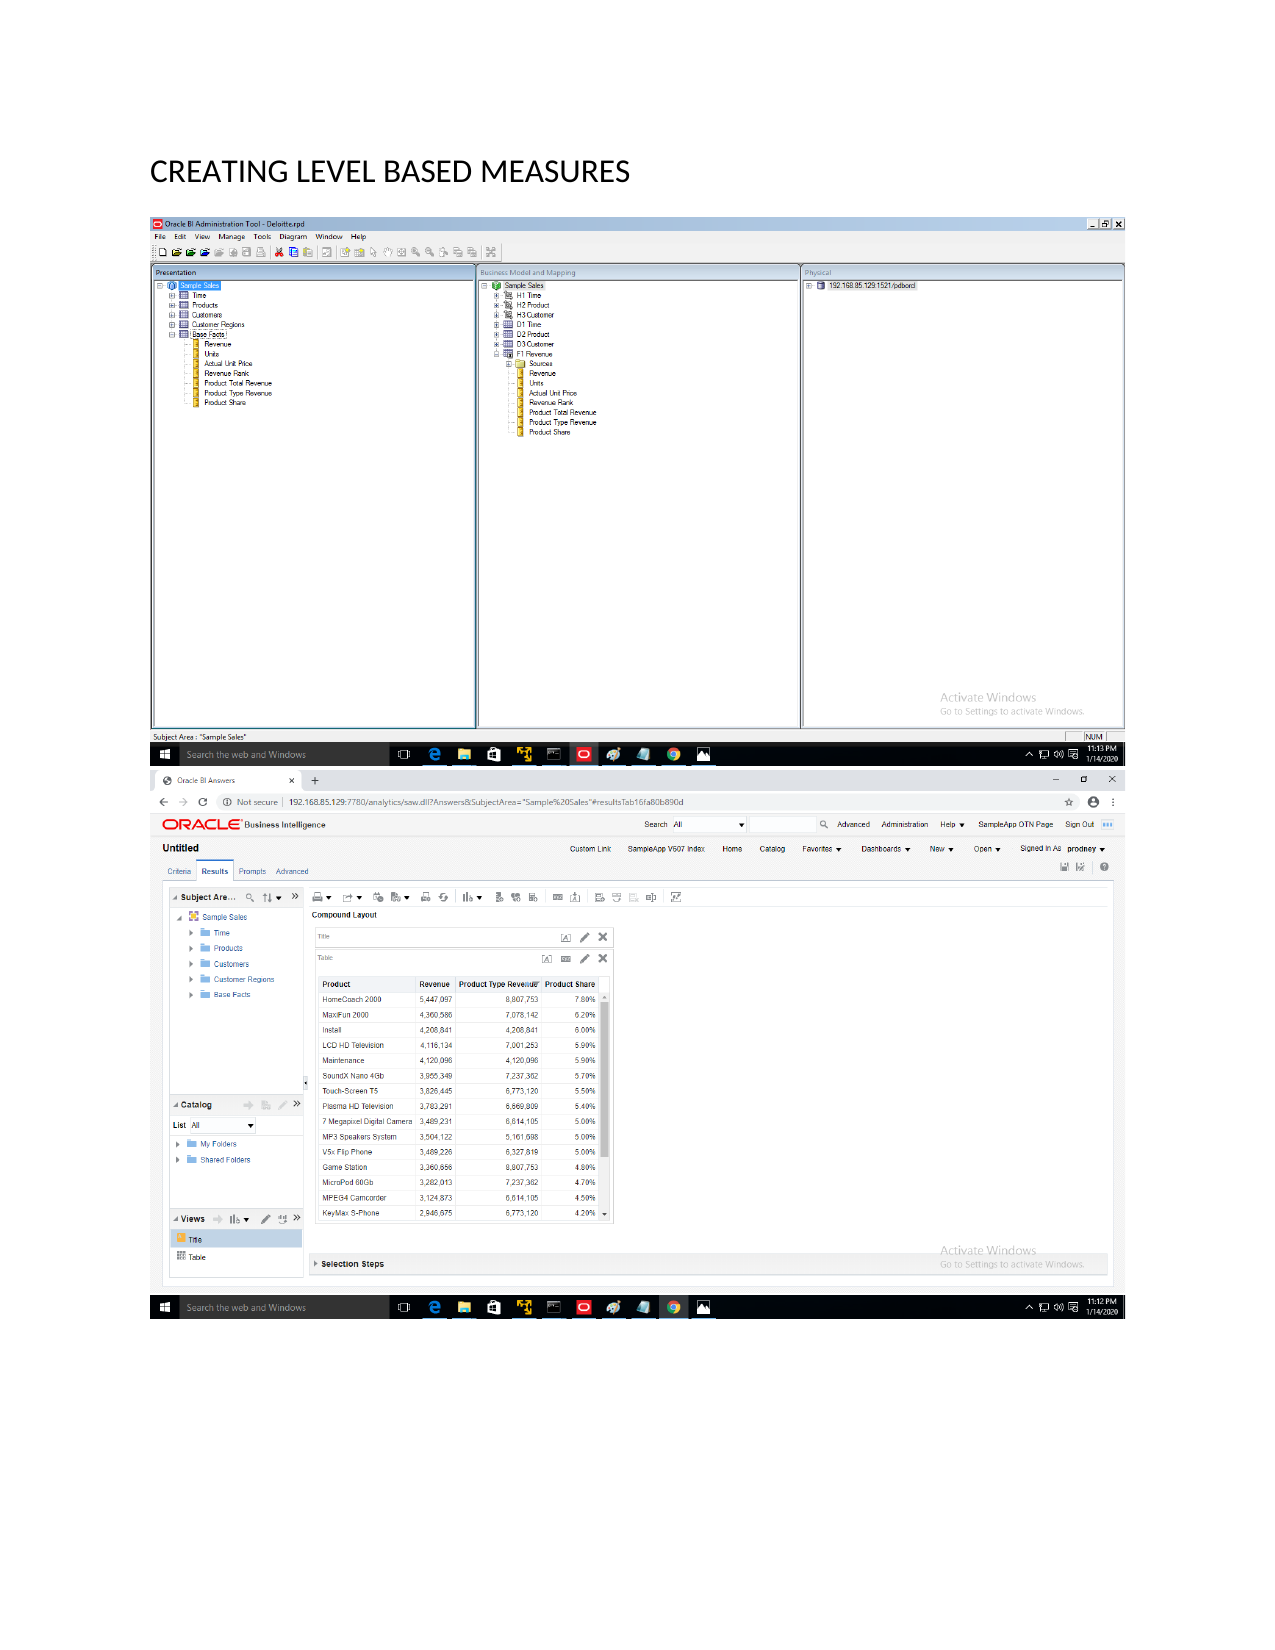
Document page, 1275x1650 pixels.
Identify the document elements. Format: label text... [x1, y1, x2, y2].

picture [150, 770, 1125, 1319]
picture [150, 217, 1125, 766]
text CREATING LEVEL BASED MEASURES [150, 150, 1125, 191]
